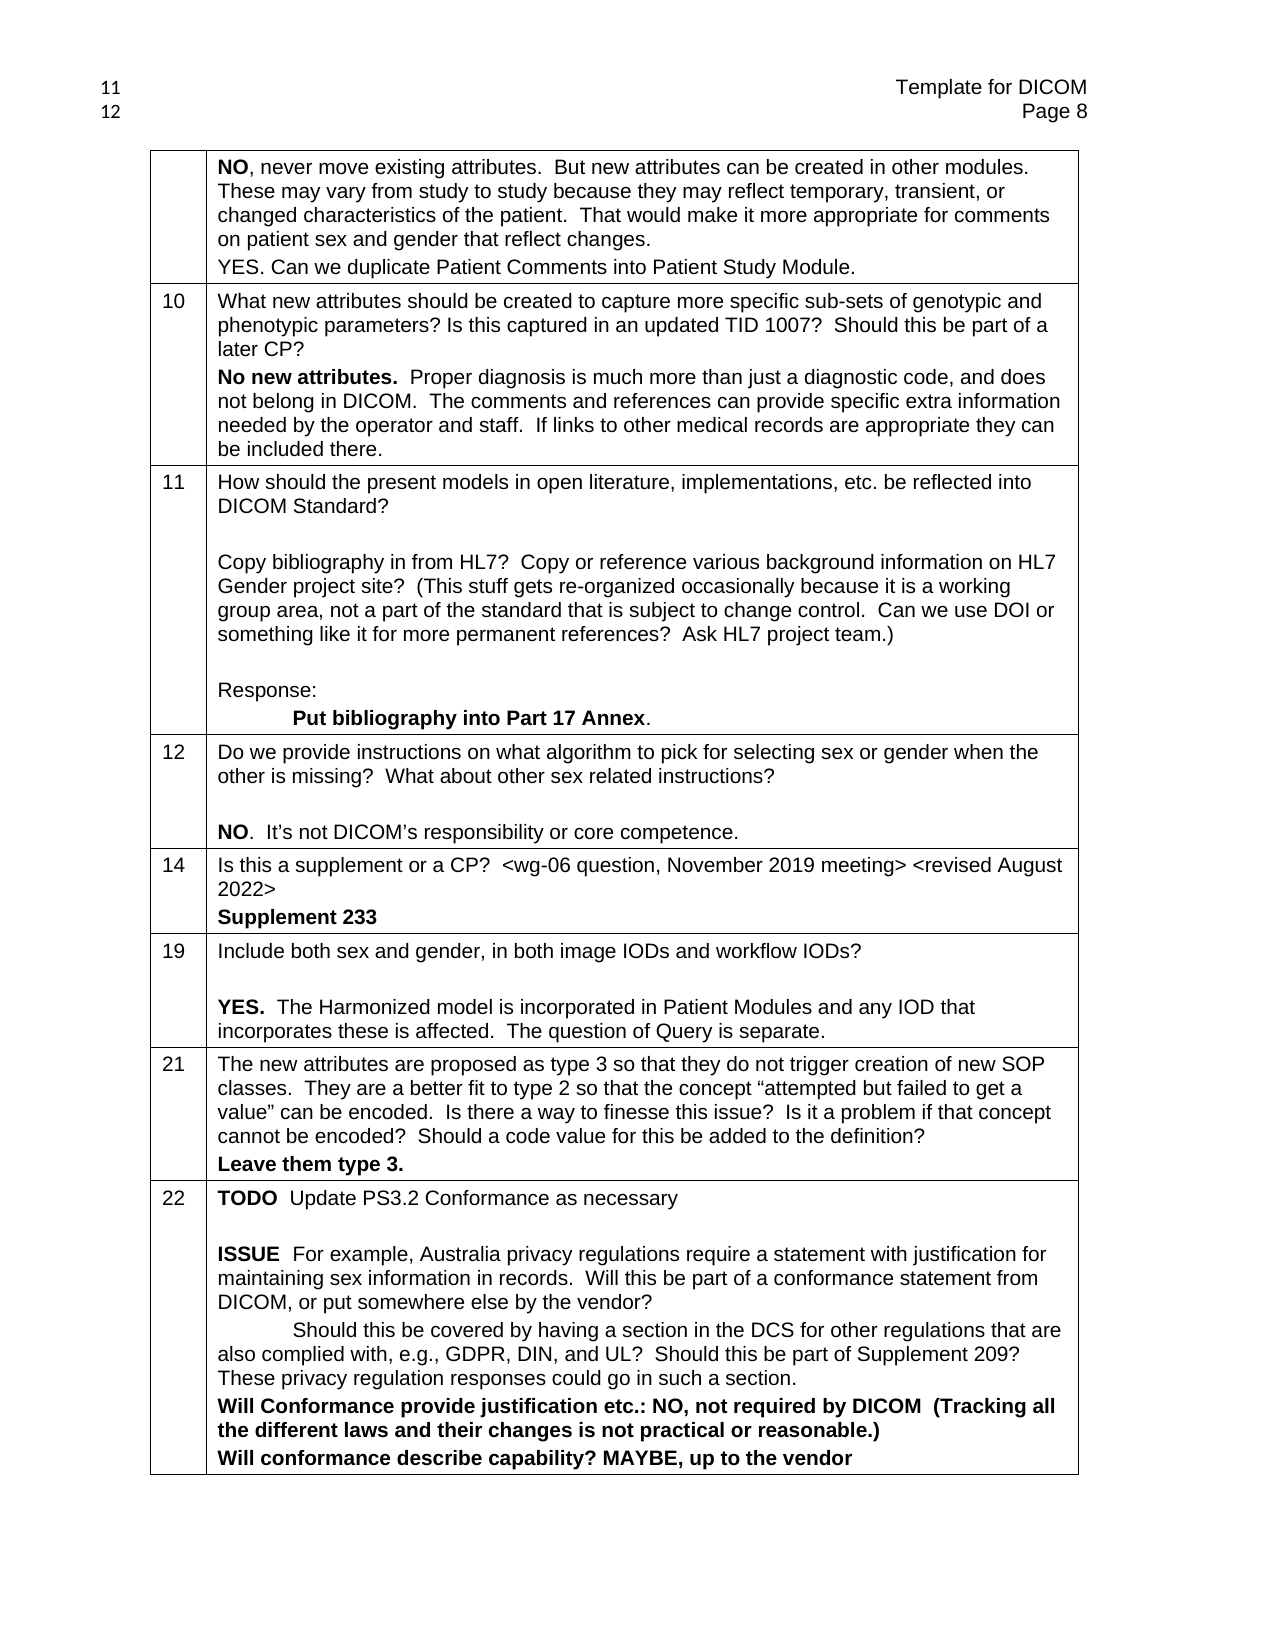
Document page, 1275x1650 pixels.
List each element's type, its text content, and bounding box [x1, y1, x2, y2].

table_cell 10 [151, 284, 206, 464]
table_cell TODO Update PS3.2 Conformance as necessary ISSUE For example, Australia privacy regulations require a statement with justification for maintaining sex information in records. Will this be part of a conformance statement from DICOM, or put somewhere else by the vendor? Should this be covered by having a section in the DCS for other regulations that are also complied with, e.g., GDPR, DIN, and UL? Should this be part of Supplement 209? These privacy regulation responses could go in such a section. Will Conformance provide justification etc.: NO, not required by DICOM (Tracking all the different laws and their changes is not practical or reasonable.) Will conformance describe capability? MAYBE, up to the vendor [207, 1181, 1078, 1474]
table_cell Include both sex and gender, in both image IODs and workflow IODs? YES. The Harmonized model is incorporated in Patient Modules and any IOD that incorporates these is affected. The question of Query is separate. [207, 934, 1078, 1047]
table_cell Do we provide instructions on what algorithm to pick for selecting sex or gender when the other is missing? What about other sex related instructions? NO. It’s not DICOM’s responsibility or core competence. [207, 735, 1078, 848]
table_cell 21 [151, 1048, 206, 1180]
table_cell 14 [151, 849, 206, 933]
table_cell 11 [151, 466, 206, 734]
table_cell The new attributes are proposed as type 3 so that they do not trigger creation of new SOP classes. They are a better fit to type 2 so that the concept “attempted but failed to get a value” can be encoded. Is there a way to finesse this issue? Is it a problem if that concept cannot be encoded? Should a code value for this be added to the definition? Leave them type 3. [207, 1048, 1078, 1180]
table_cell Is this a supplement or a CP? <wg-06 question, November 2019 meeting> <revised August 2022> Supplement 233 [207, 849, 1078, 933]
table_cell 12 [151, 735, 206, 848]
table_cell How should the present models in open literature, implementations, etc. be reflected into DICOM Standard? Copy bibliography in from HL7? Copy or reference various background information on HL7 Gender project site? (This stuff gets re-organized occasionally because it is a working group area, not a part of the standard that is subject to change control. Can we use DOI or something like it for more permanent references? Ask HL7 project team.) Response: Put bibliography into Part 17 Annex. [207, 466, 1078, 734]
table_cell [207, 151, 1078, 283]
table_cell 22 [151, 1181, 206, 1474]
table_cell 19 [151, 934, 206, 1047]
table_cell What new attributes should be created to capture more specific sub-sets of genotypic and phenotypic parameters? Is this captured in an updated TID 1007? Should this be part of a later CP? No new attributes. Proper diagnosis is much more than just a diagnostic code, and does not belong in DICOM. The comments and references can provide specific extra information needed by the operator and staff. If links to other medical records are appropriate they can be included there. [207, 284, 1078, 464]
table_cell 9 [151, 151, 206, 283]
